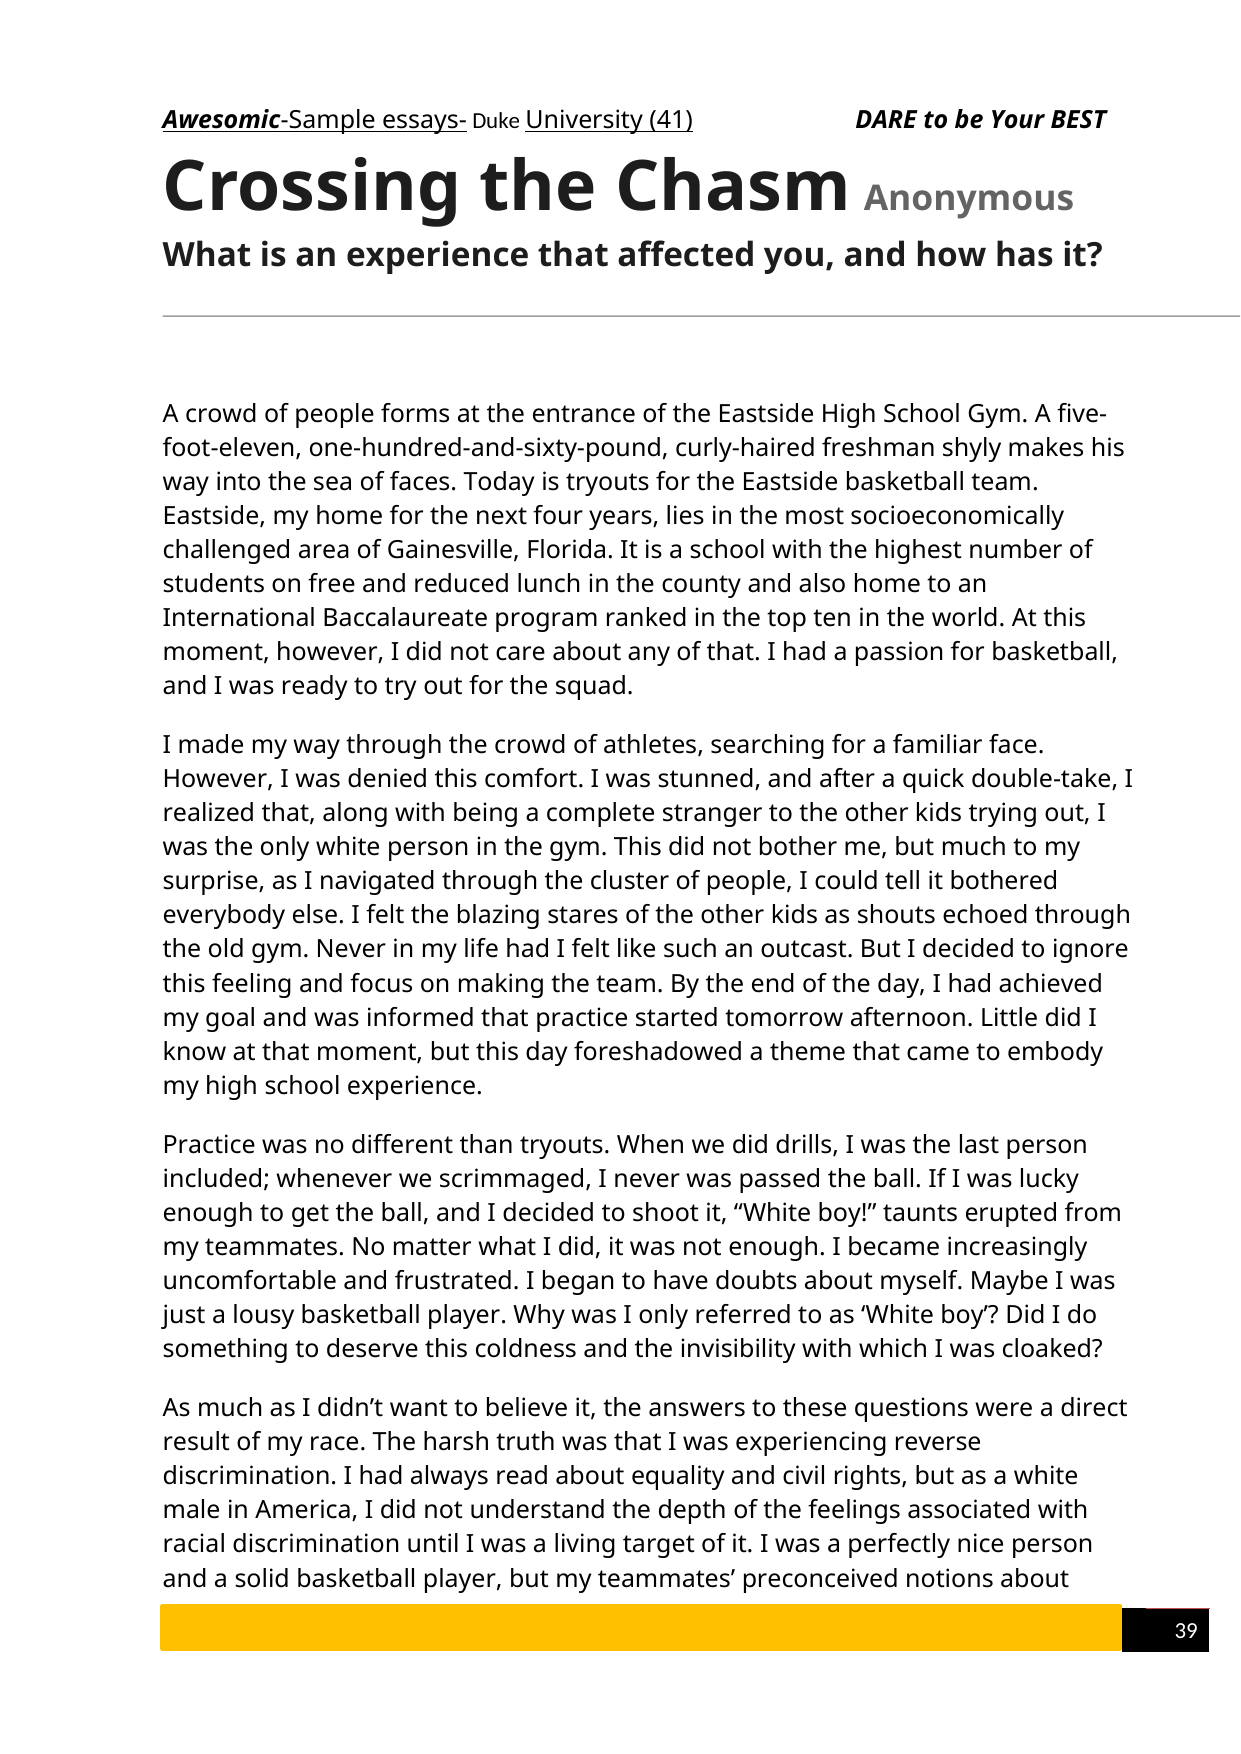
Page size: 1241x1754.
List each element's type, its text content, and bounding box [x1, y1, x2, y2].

text Crossing the Chasm Anonymous [162, 136, 1137, 231]
text Practice was no different than tryouts. When we did drills, I was the last person included; whenever we scrimmaged, I never was passed the ball. If I was lucky enough to get the ball, and I decided to shoot it, “White boy!” taunts erupted from my teammates. No matter what I did, it was not enough. I became increasingly uncomfortable and frustrated. I began to have doubts about myself. Maybe I was just a lousy basketball player. Why was I only referred to as ‘White boy’? Did I do something to deserve this coldness and the invisibility with which I was cloaked? [162, 1126, 1137, 1365]
text I made my way through the crowd of athletes, searching for a familiar face. However, I was denied this comfort. I was stunned, and after a quick double-take, I realized that, along with being a complete stranger to the other kids trying out, I was the only white person in the gym. This did not bother me, but much to my surprise, as I navigated through the cluster of people, I could tell it bothered everybody else. I felt the blazing stares of the other kids as shouts echoed through the old gym. Never in my life had I felt like such an outcast. But I decided to ignore this feeling and focus on making the team. By the end of the day, I had achieved my goal and was informed that practice started tomorrow afternoon. Little did I know at that moment, but this day foreshadowed a theme that came to embody my high school experience. [162, 727, 1137, 1101]
text A crowd of people forms at the entrance of the Eastside High School Gym. A five-foot-eleven, one-hundred-and-sixty-pound, curly-haired freshman shyly makes his way into the sea of faces. Today is tryouts for the Eastside basketball team. Eastside, my home for the next four years, lies in the most socioeconomically challenged area of Gainesville, Florida. It is a school with the highest number of students on free and reduced lunch in the county and also home to an International Baccalaureate program ranked in the top ten in the world. At this moment, however, I did not care about any of that. I had a passion for basketball, and I was ready to try out for the squad. [162, 395, 1137, 702]
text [162, 1390, 1137, 1594]
text What is an experience that affected you, and how has it? [162, 231, 1137, 276]
